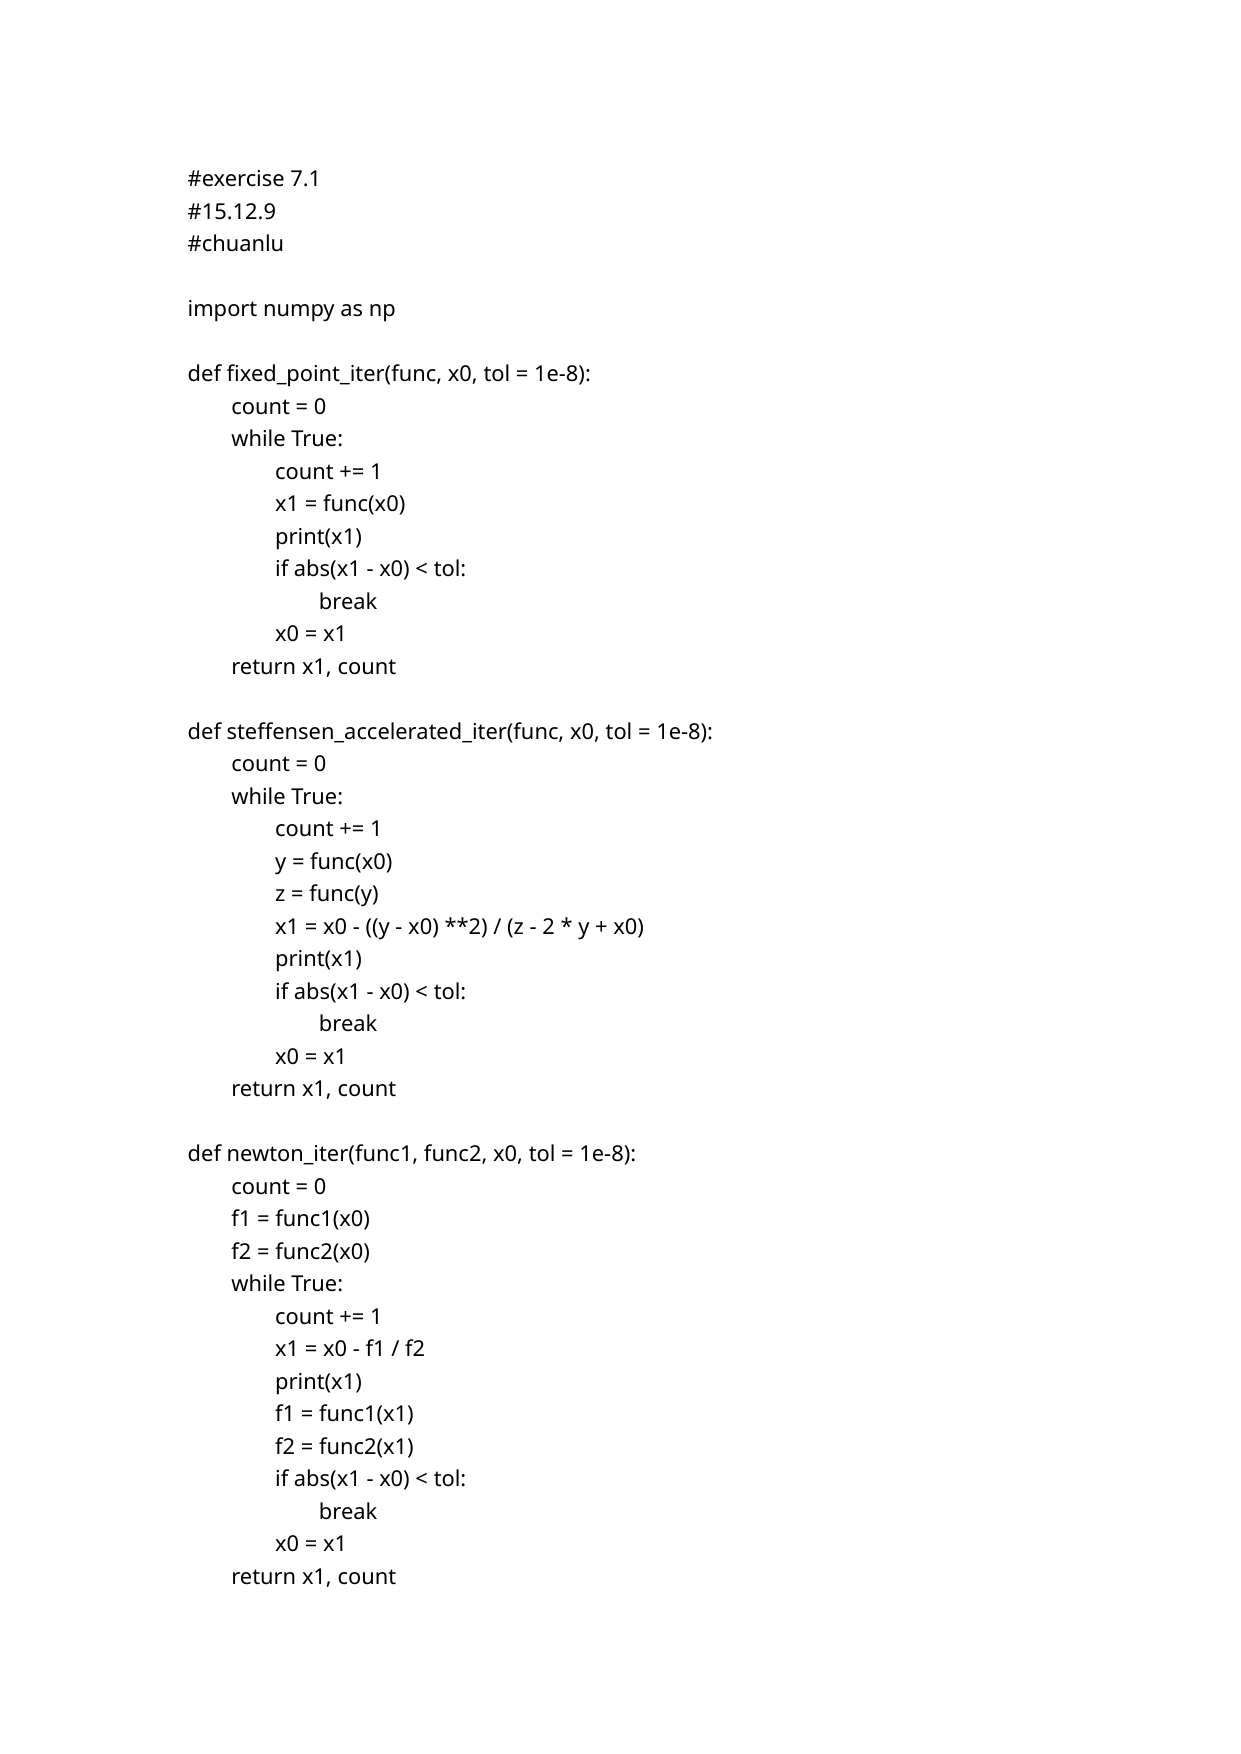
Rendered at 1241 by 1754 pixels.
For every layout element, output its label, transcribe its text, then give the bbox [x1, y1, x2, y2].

text break [187, 584, 1053, 617]
text #15.12.9 [187, 194, 1053, 227]
text f1 = func1(x0) [187, 1202, 1053, 1234]
text import numpy as np [187, 292, 1053, 324]
text x0 = x1 [187, 1527, 1053, 1559]
text break [187, 1007, 1053, 1039]
text x0 = x1 [187, 1039, 1053, 1072]
text #chuanlu [187, 227, 1053, 259]
text print(x1) [187, 519, 1053, 552]
text if abs(x1 - x0) < tol: [187, 974, 1053, 1007]
text while True: [187, 422, 1053, 454]
text count += 1 [187, 812, 1053, 844]
text count += 1 [187, 1299, 1053, 1332]
text def steffensen_accelerated_iter(func, x0, tol = 1e-8): [187, 714, 1053, 747]
text x1 = x0 - ((y - x0) **2) / (z - 2 * y + x0) [187, 909, 1053, 942]
text count = 0 [187, 389, 1053, 422]
text y = func(x0) [187, 844, 1053, 877]
text print(x1) [187, 942, 1053, 974]
text print(x1) [187, 1364, 1053, 1397]
text f2 = func2(x1) [187, 1429, 1053, 1462]
text f1 = func1(x1) [187, 1397, 1053, 1429]
text #exercise 7.1 [187, 162, 1053, 194]
text while True: [187, 1267, 1053, 1299]
text count = 0 [187, 747, 1053, 779]
text x1 = x0 - f1 / f2 [187, 1332, 1053, 1364]
text if abs(x1 - x0) < tol: [187, 1462, 1053, 1494]
text z = func(y) [187, 877, 1053, 909]
text return x1, count [187, 1072, 1053, 1104]
text if abs(x1 - x0) < tol: [187, 552, 1053, 584]
text x1 = func(x0) [187, 487, 1053, 519]
text return x1, count [187, 1559, 1053, 1592]
text return x1, count [187, 649, 1053, 682]
text while True: [187, 779, 1053, 812]
text x0 = x1 [187, 617, 1053, 649]
text def fixed_point_iter(func, x0, tol = 1e-8): [187, 357, 1053, 389]
text def newton_iter(func1, func2, x0, tol = 1e-8): [187, 1137, 1053, 1169]
text break [187, 1494, 1053, 1527]
text count = 0 [187, 1169, 1053, 1202]
text f2 = func2(x0) [187, 1234, 1053, 1267]
text count += 1 [187, 454, 1053, 487]
